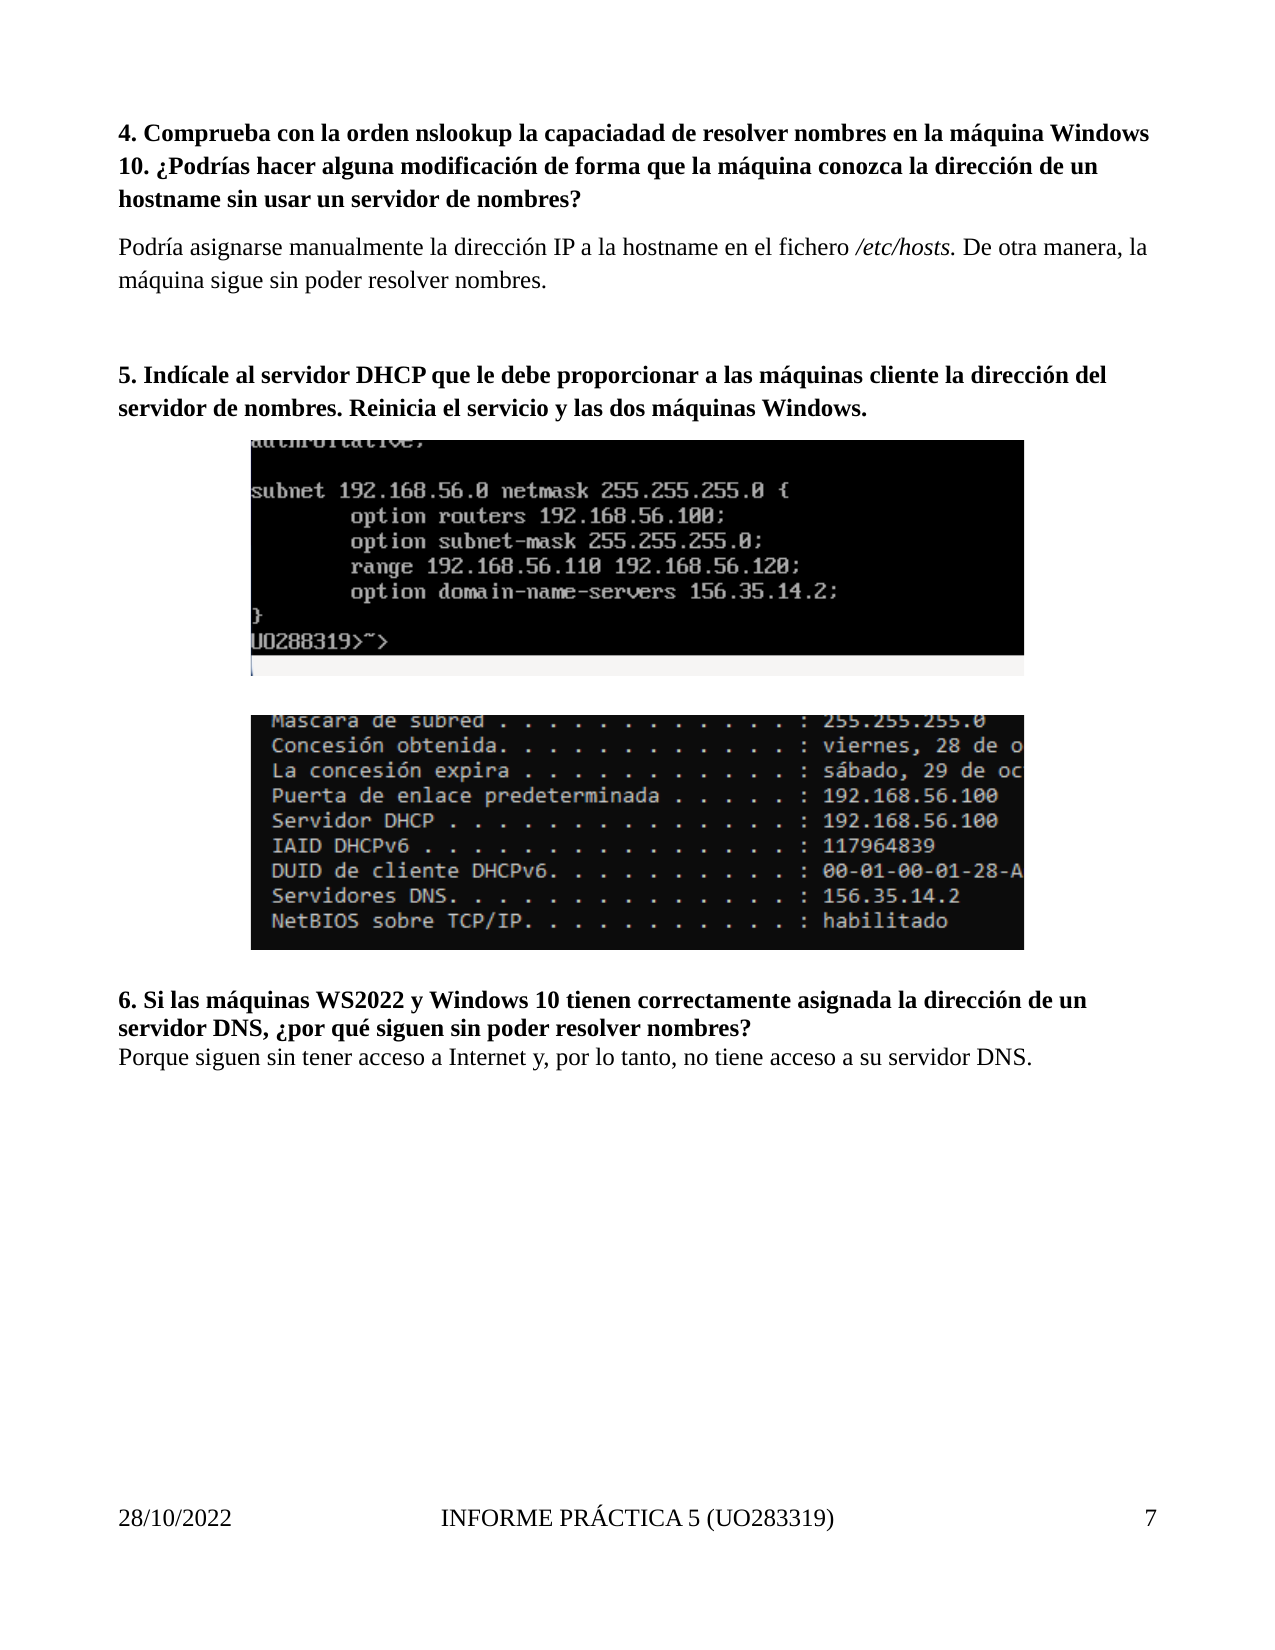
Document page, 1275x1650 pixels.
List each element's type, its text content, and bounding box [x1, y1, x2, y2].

text 5. Indícale al servidor DHCP que le debe proporcionar a las máquinas cliente la dirección del servidor de nombres. Reinicia el servicio y las dos máquinas Windows. [118, 360, 1157, 422]
picture [250, 440, 1025, 676]
picture [250, 715, 1025, 950]
text 4. Comprueba con la orden nslookup la capaciadad de resolver nombres en la máquina Windows 10. ¿Podrías hacer alguna modificación de forma que la máquina conozca la dirección de un hostname sin usar un servidor de nombres? [118, 118, 1157, 213]
text Podría asignarse manualmente la dirección IP a la hostname en el fichero /etc/hosts. De otra manera, la máquina sigue sin poder resolver nombres. [118, 232, 1157, 293]
